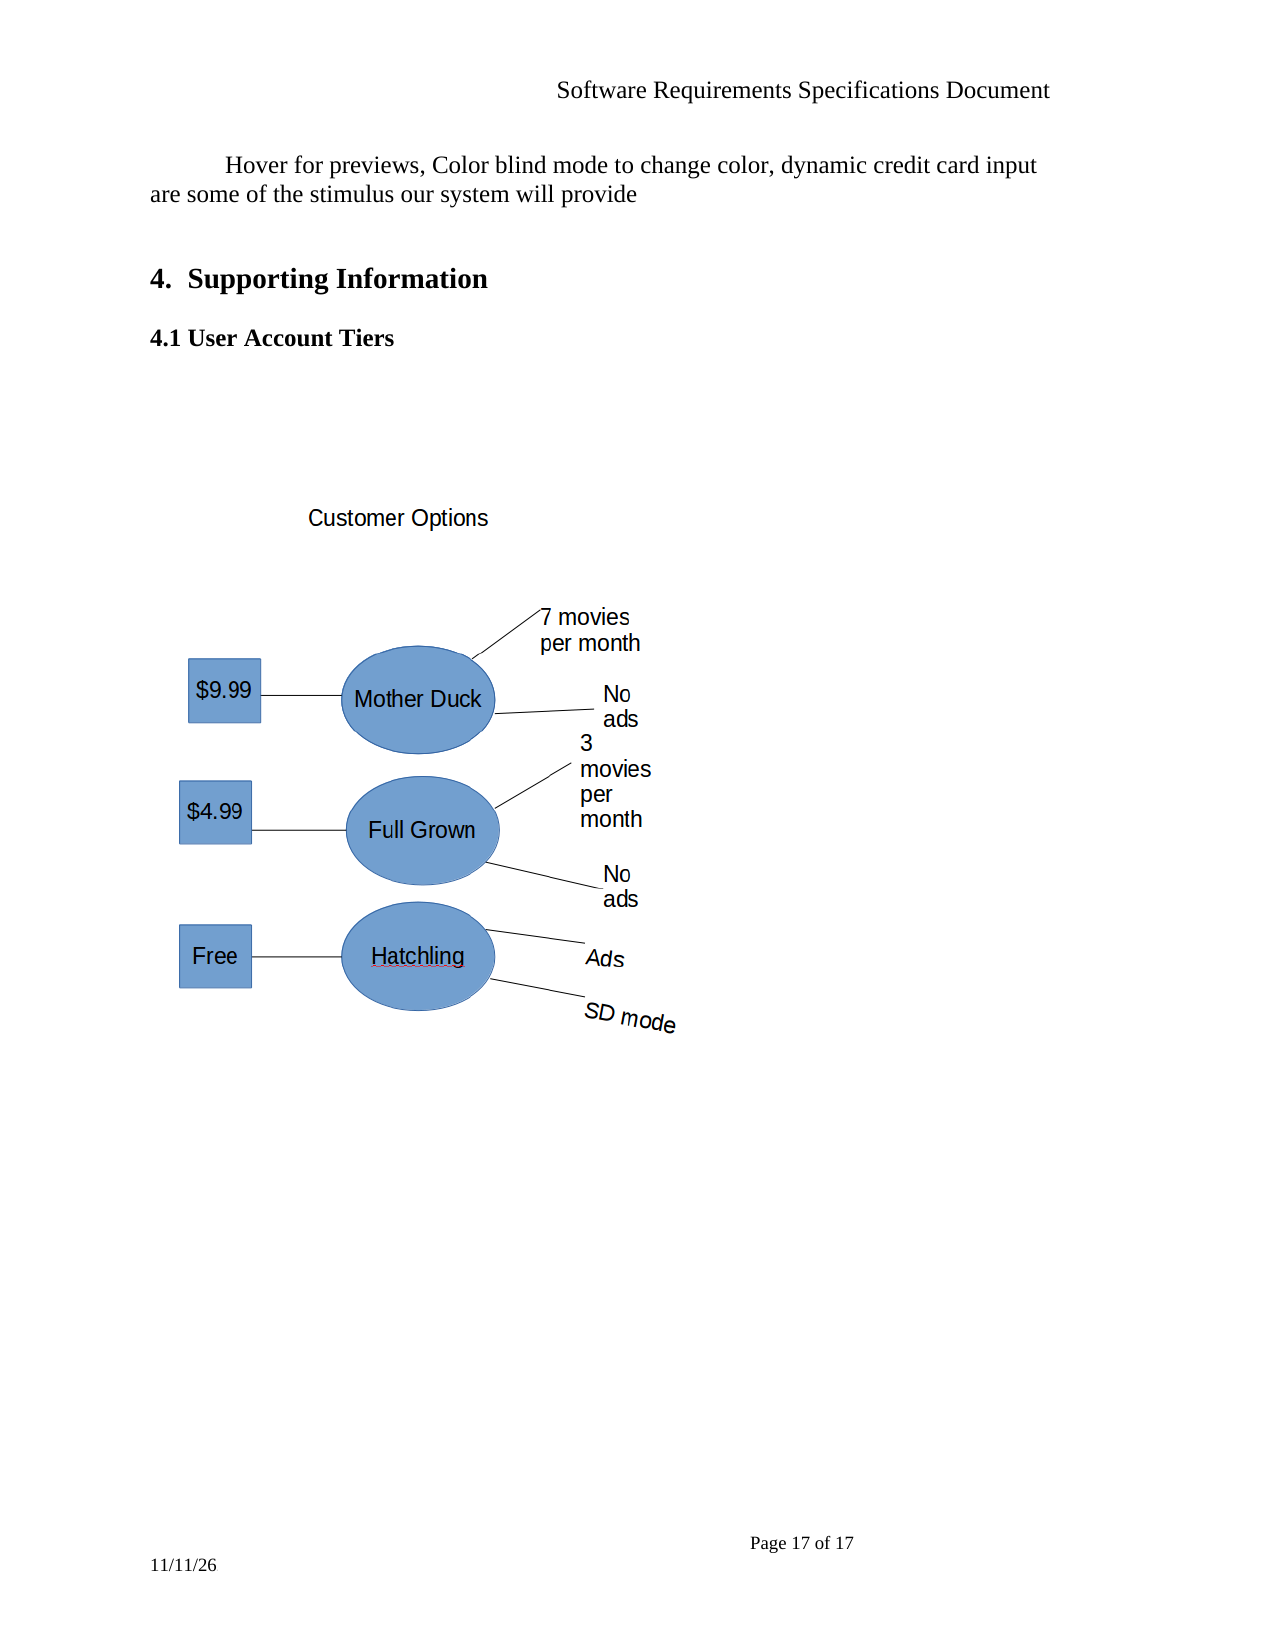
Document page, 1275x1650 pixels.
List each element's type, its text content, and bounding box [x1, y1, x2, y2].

text Hover for previews, Color blind mode to change color, dynamic credit card input are some of the stimulus our system will provide [150, 150, 1050, 207]
subtitle Supporting Information [150, 261, 1050, 295]
picture [154, 497, 708, 1045]
text 4.1 User Account Tiers [150, 323, 1050, 352]
